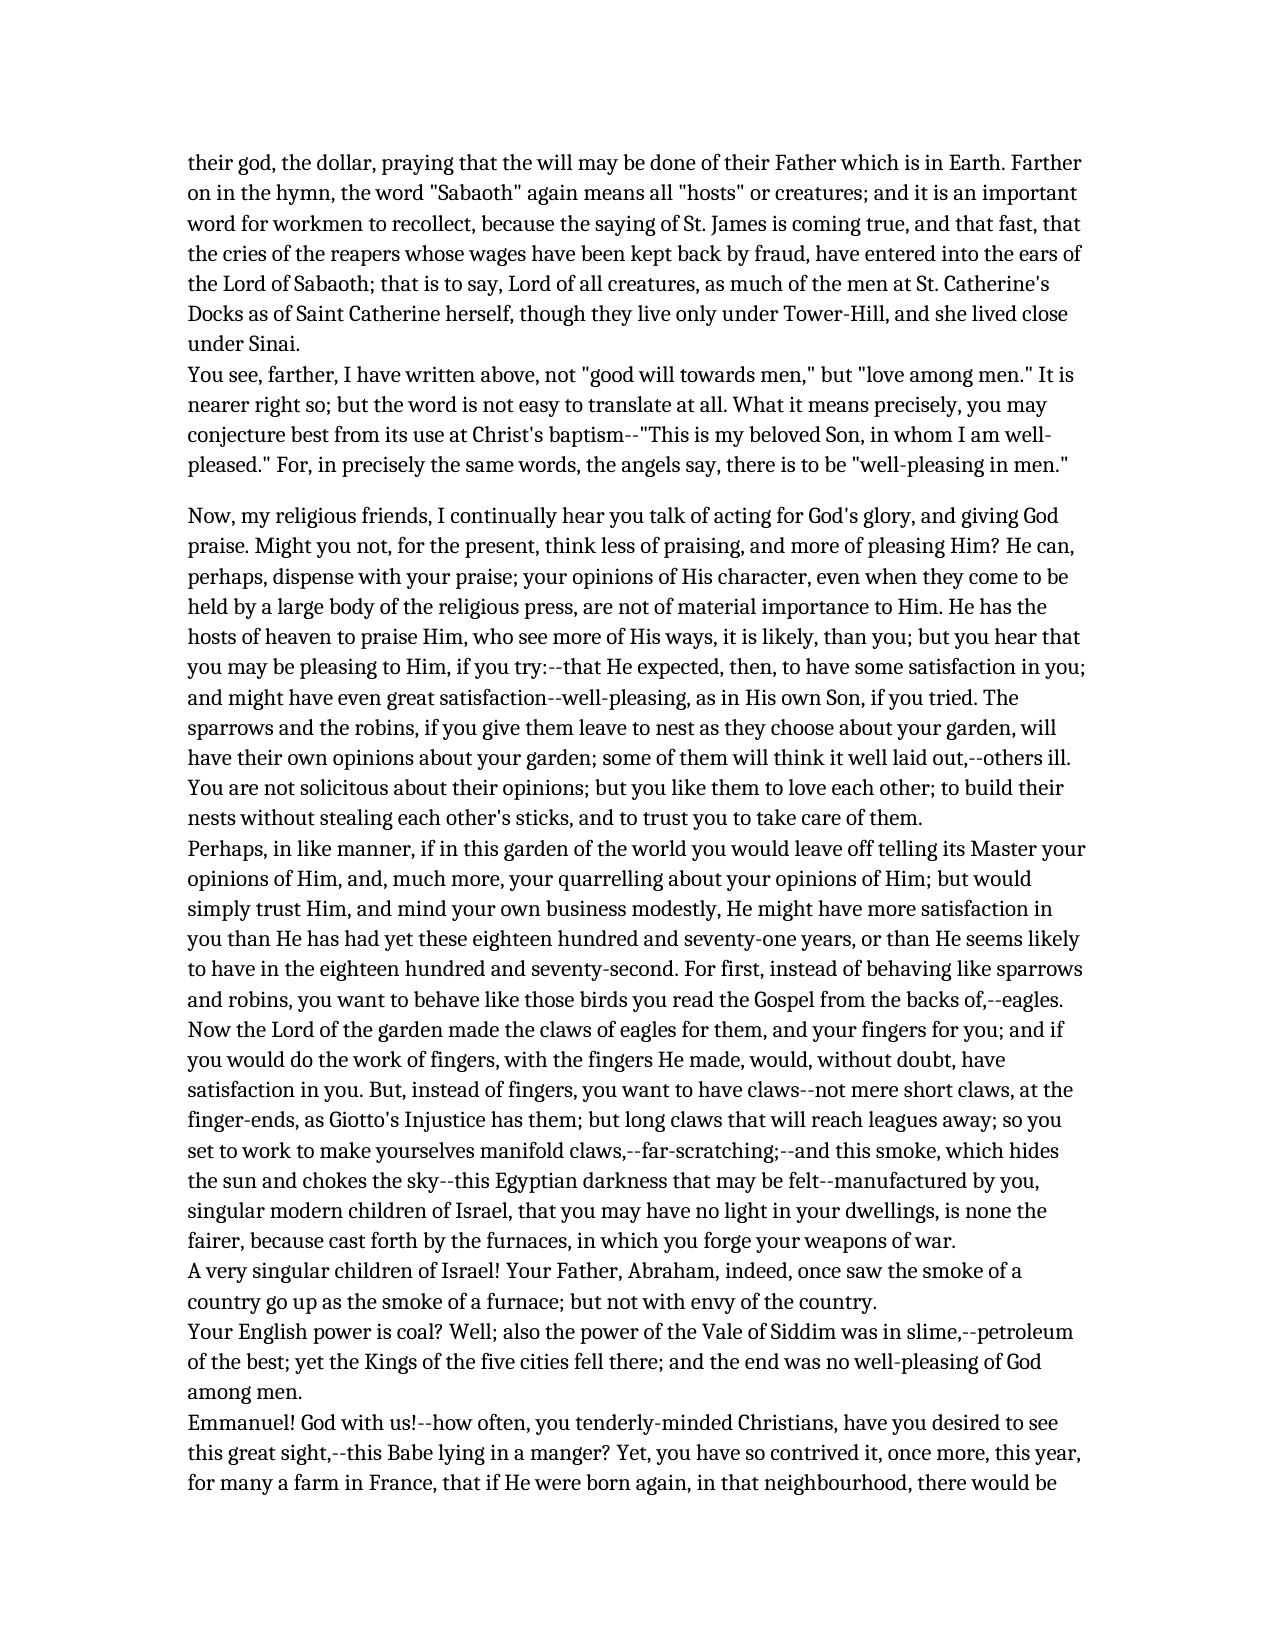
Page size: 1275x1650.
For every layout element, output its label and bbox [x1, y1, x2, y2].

text [187, 503, 1087, 1496]
text [187, 150, 1087, 478]
